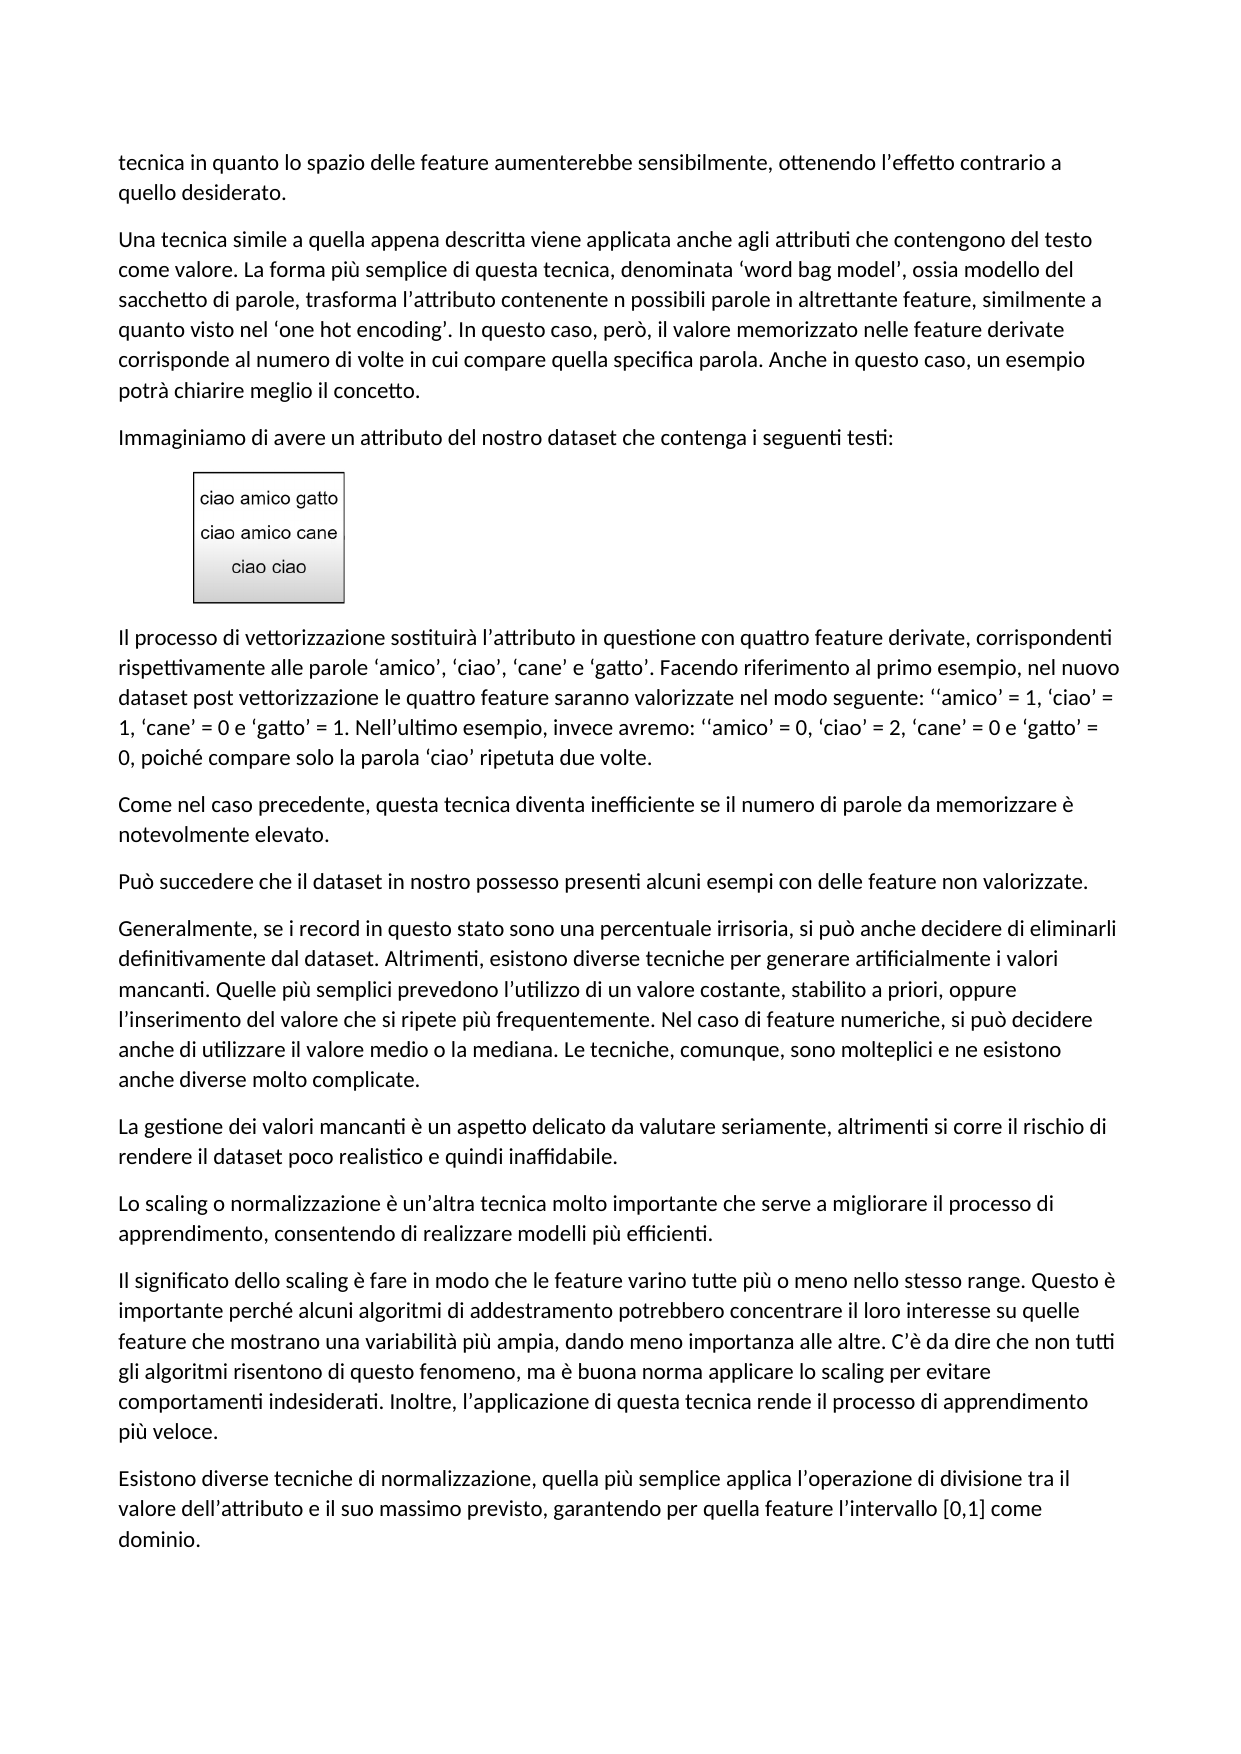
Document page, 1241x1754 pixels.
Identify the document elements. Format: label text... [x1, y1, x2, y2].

text Come nel caso precedente, questa tecnica diventa inefficiente se il numero di parole da memorizzare è notevolmente elevato. [118, 790, 1122, 849]
text Il significato dello scaling è fare in modo che le feature varino tutte più o meno nello stesso range. Questo è importante perché alcuni algoritmi di addestramento potrebbero concentrare il loro interesse su quelle feature che mostrano una variabilità più ampia, dando meno importanza alle altre. C’è da dire che non tutti gli algoritmi risentono di questo fenomeno, ma è buona norma applicare lo scaling per evitare comportamenti indesiderati. Inoltre, l’applicazione di questa tecnica rende il processo di apprendimento più veloce. [118, 1266, 1122, 1446]
text Esistono diverse tecniche di normalizzazione, quella più semplice applica l’operazione di divisione tra il valore dell’attributo e il suo massimo previsto, garantendo per quella feature l’intervallo [0,1] come dominio. [118, 1464, 1122, 1553]
text Lo scaling o normalizzazione è un’altra tecnica molto importante che serve a migliorare il processo di apprendimento, consentendo di realizzare modelli più efficienti. [118, 1189, 1122, 1248]
text Generalmente, se i record in questo stato sono una percentuale irrisoria, si può anche decidere di eliminarli definitivamente dal dataset. Altrimenti, esistono diverse tecniche per generare artificialmente i valori mancanti. Quelle più semplici prevedono l’utilizzo di un valore costante, stabilito a priori, oppure l’inserimento del valore che si ripete più frequentemente. Nel caso di feature numeriche, si può decidere anche di utilizzare il valore medio o la mediana. Le tecniche, comunque, sono molteplici e ne esistono anche diverse molto complicate. [118, 914, 1122, 1093]
text Può succedere che il dataset in nostro possesso presenti alcuni esempi con delle feature non valorizzate. [118, 867, 1122, 896]
text Il processo di vettorizzazione sostituirà l’attributo in questione con quattro feature derivate, corrispondenti rispettivamente alle parole ‘amico’, ‘ciao’, ‘cane’ e ‘gatto’. Facendo riferimento al primo esempio, nel nuovo dataset post vettorizzazione le quattro feature saranno valorizzate nel modo seguente: ‘‘amico’ = 1, ‘ciao’ = 1, ‘cane’ = 0 e ‘gatto’ = 1. Nell’ultimo esempio, invece avremo: ‘‘amico’ = 0, ‘ciao’ = 2, ‘cane’ = 0 e ‘gatto’ = 0, poiché compare solo la parola ‘ciao’ ripetuta due volte. [118, 623, 1122, 772]
text La gestione dei valori mancanti è un aspetto delicato da valutare seriamente, altrimenti si corre il rischio di rendere il dataset poco realistico e quindi inaffidabile. [118, 1112, 1122, 1171]
text Immaginiamo di avere un attributo del nostro dataset che contenga i seguenti testi: [118, 423, 1122, 451]
text Una tecnica simile a quella appena descritta viene applicata anche agli attributi che contengono del testo come valore. La forma più semplice di questa tecnica, denominata ‘word bag model’, ossia modello del sacchetto di parole, trasforma l’attributo contenente n possibili parole in altrettante feature, similmente a quanto visto nel ‘one hot encoding’. In questo caso, però, il valore memorizzato nelle feature derivate corrisponde al numero di volte in cui compare quella specifica parola. Anche in questo caso, un esempio potrà chiarire meglio il concetto. [118, 225, 1122, 404]
picture [193, 469, 345, 604]
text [118, 148, 1122, 206]
